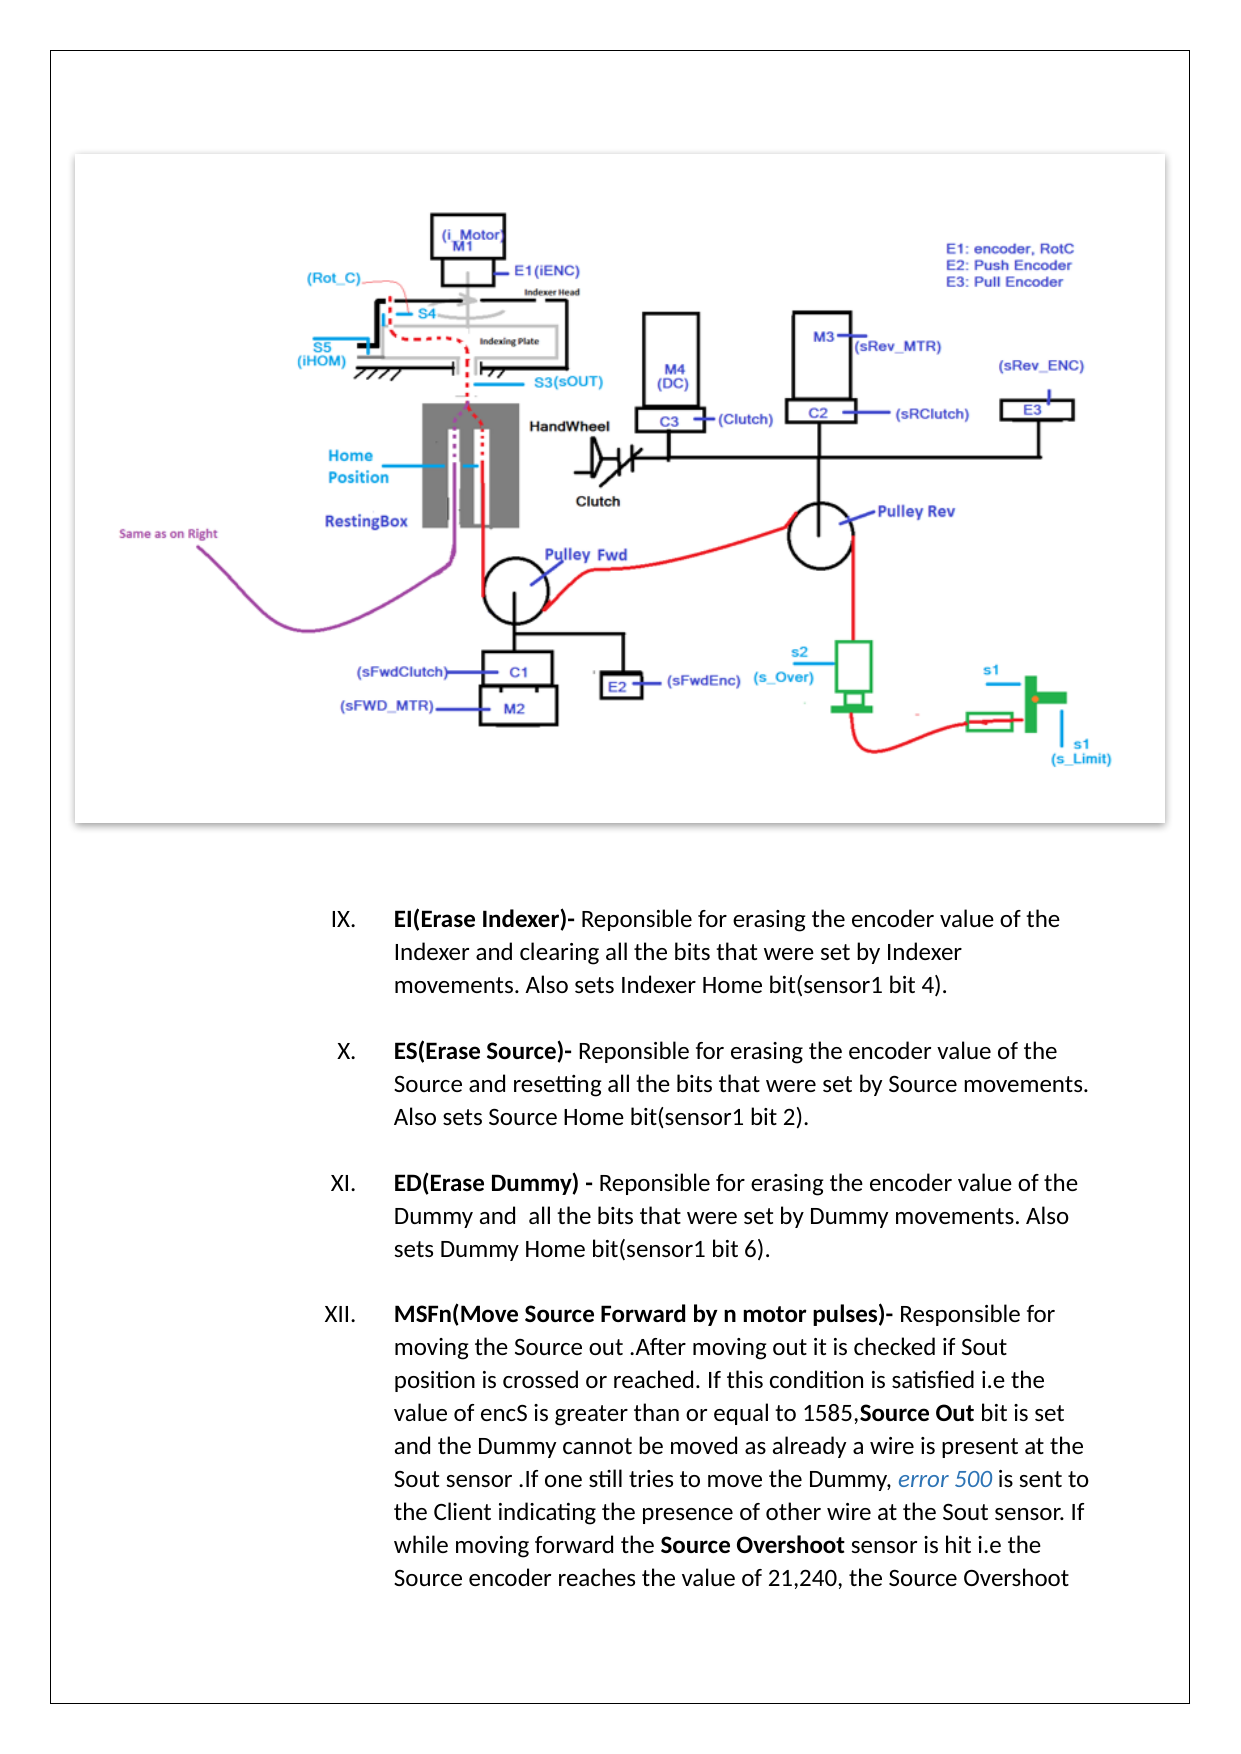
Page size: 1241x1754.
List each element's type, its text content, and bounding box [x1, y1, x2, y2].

list ED(Erase Dummy) - Reponsible for erasing the encoder value of the Dummy and all the bits that were set by Dummy movements. Also sets Dummy Home bit(sensor1 bit 6). [356, 1167, 1090, 1263]
picture [90, 169, 1150, 809]
list ES(Erase Source)- Reponsible for erasing the encoder value of the Source and resetting all the bits that were set by Source movements. Also sets Source Home bit(sensor1 bit 2). [356, 1035, 1090, 1132]
list EI(Erase Indexer)- Reponsible for erasing the encoder value of the Indexer and clearing all the bits that were set by Indexer movements. Also sets Indexer Home bit(sensor1 bit 4). [356, 904, 1090, 1000]
